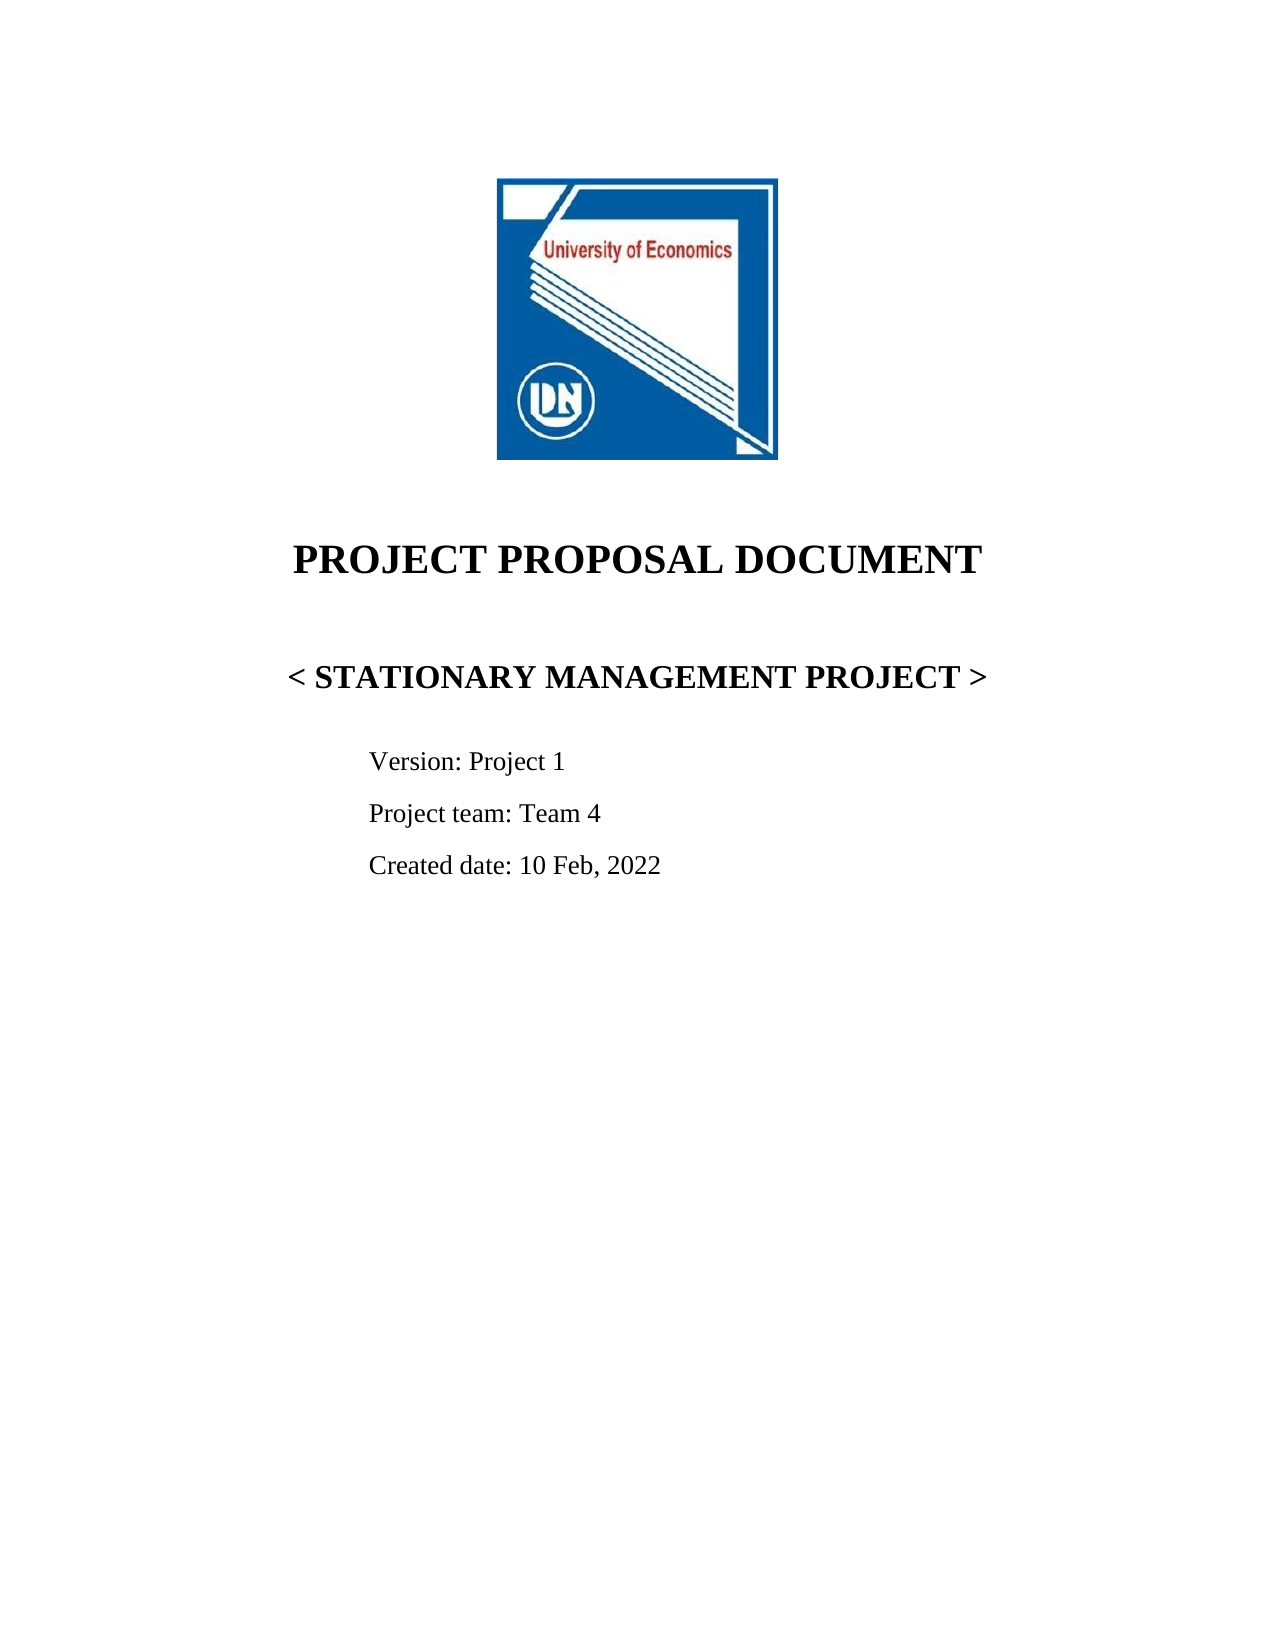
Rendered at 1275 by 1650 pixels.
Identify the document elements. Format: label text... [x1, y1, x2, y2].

text Version: Project 1 [369, 745, 1125, 776]
text Project team: Team 4 [369, 797, 1125, 828]
text Created date: 10 Feb, 2022 [369, 849, 1125, 880]
text < STATIONARY MANAGEMENT PROJECT > [150, 657, 1125, 695]
text PROJECT PROPOSAL DOCUMENT [150, 534, 1125, 582]
picture [496, 178, 779, 460]
